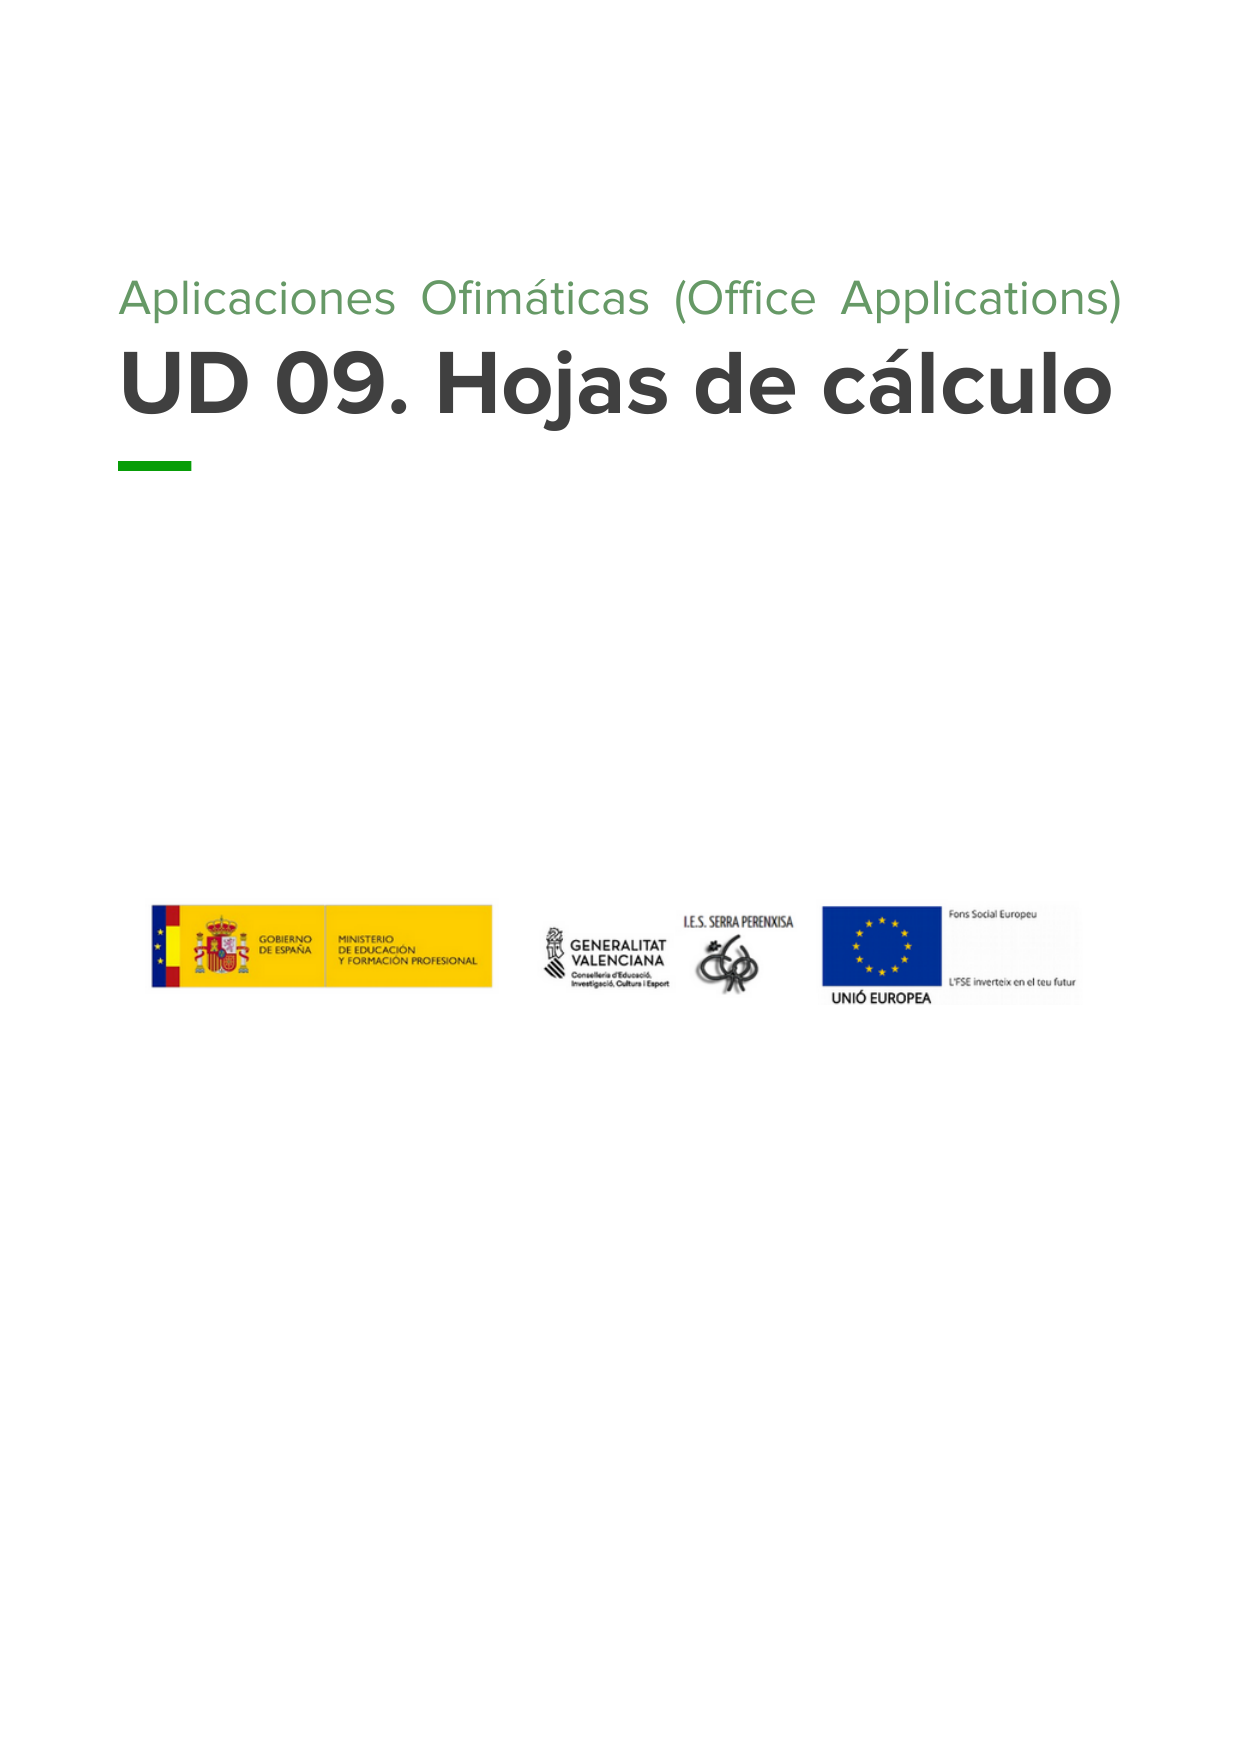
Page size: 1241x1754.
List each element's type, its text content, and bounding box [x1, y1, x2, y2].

picture [118, 461, 192, 471]
title Aplicaciones Ofimáticas (Office Applications) UD 09. Hojas de cálculo [118, 268, 1122, 441]
picture [118, 885, 1123, 1005]
